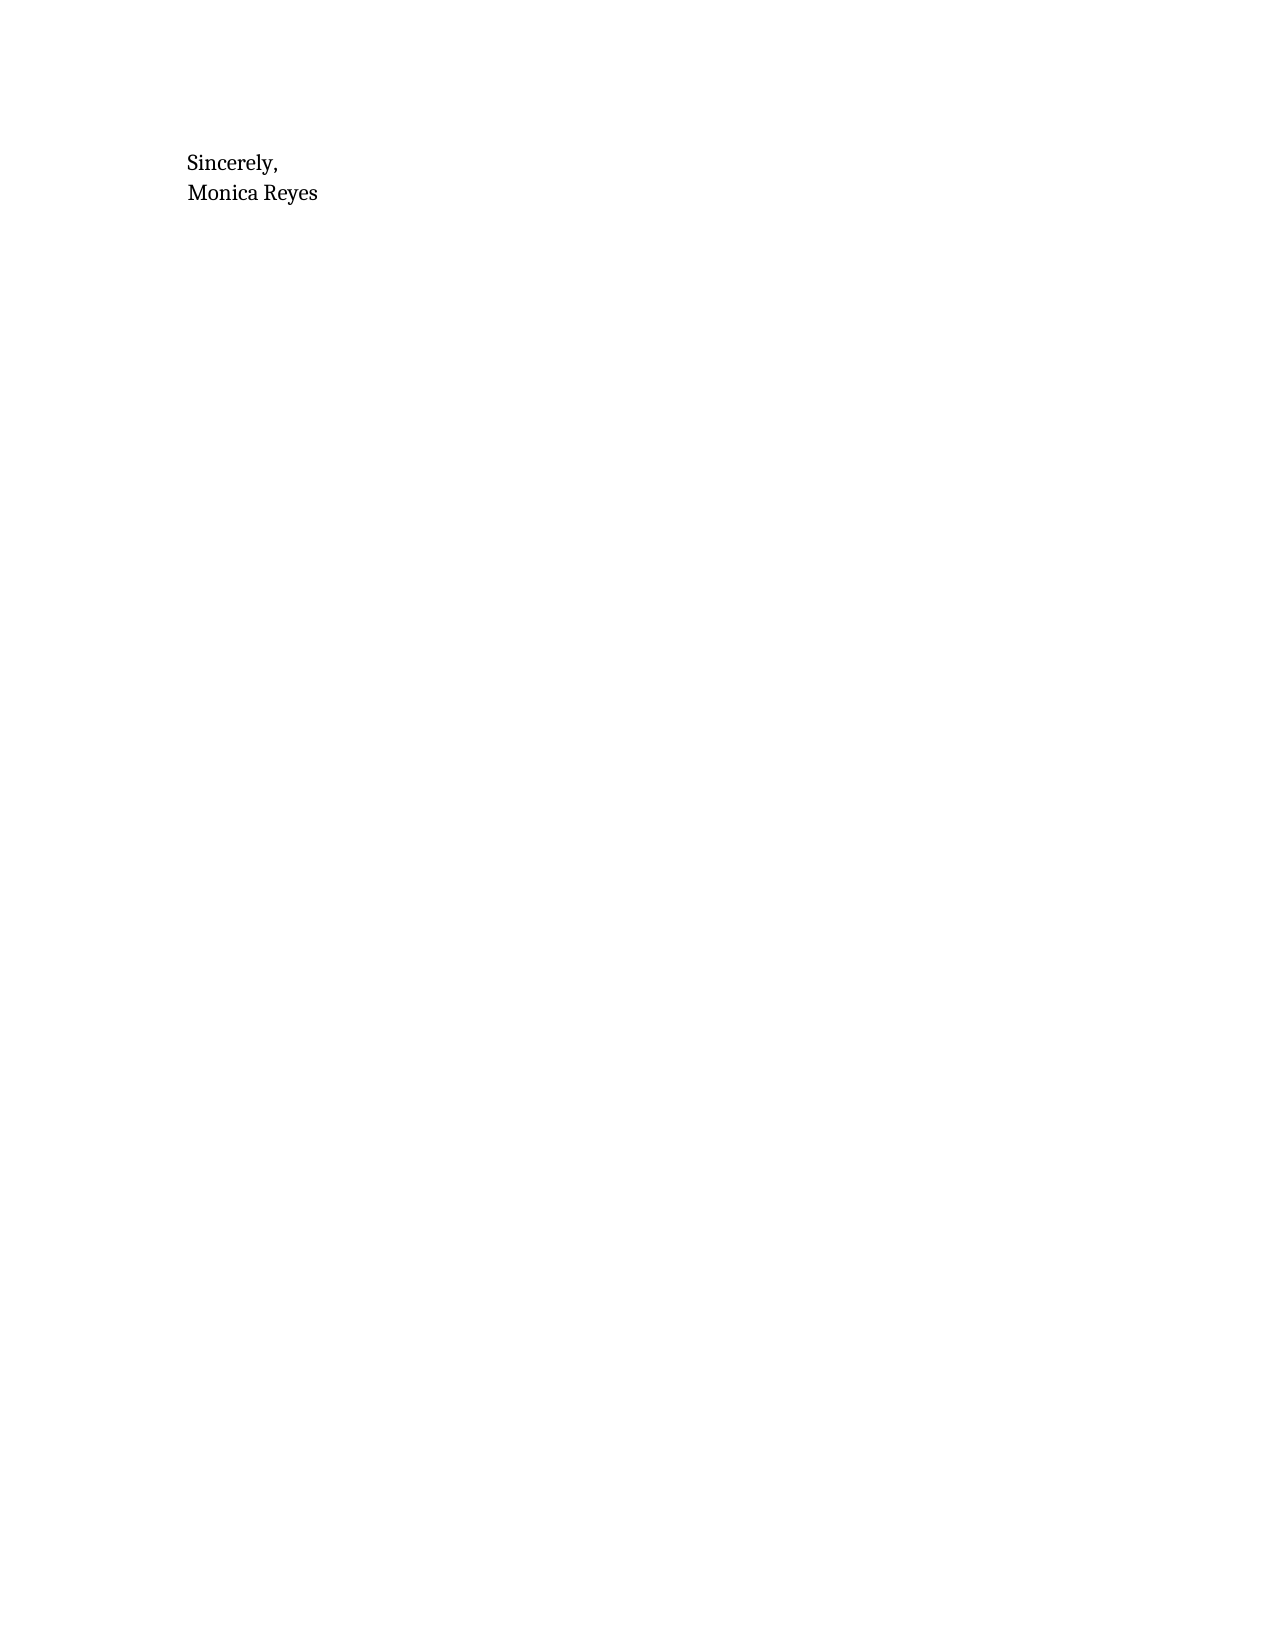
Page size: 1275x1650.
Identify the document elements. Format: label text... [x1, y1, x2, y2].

text Sincerely, Monica Reyes [187, 150, 1087, 207]
